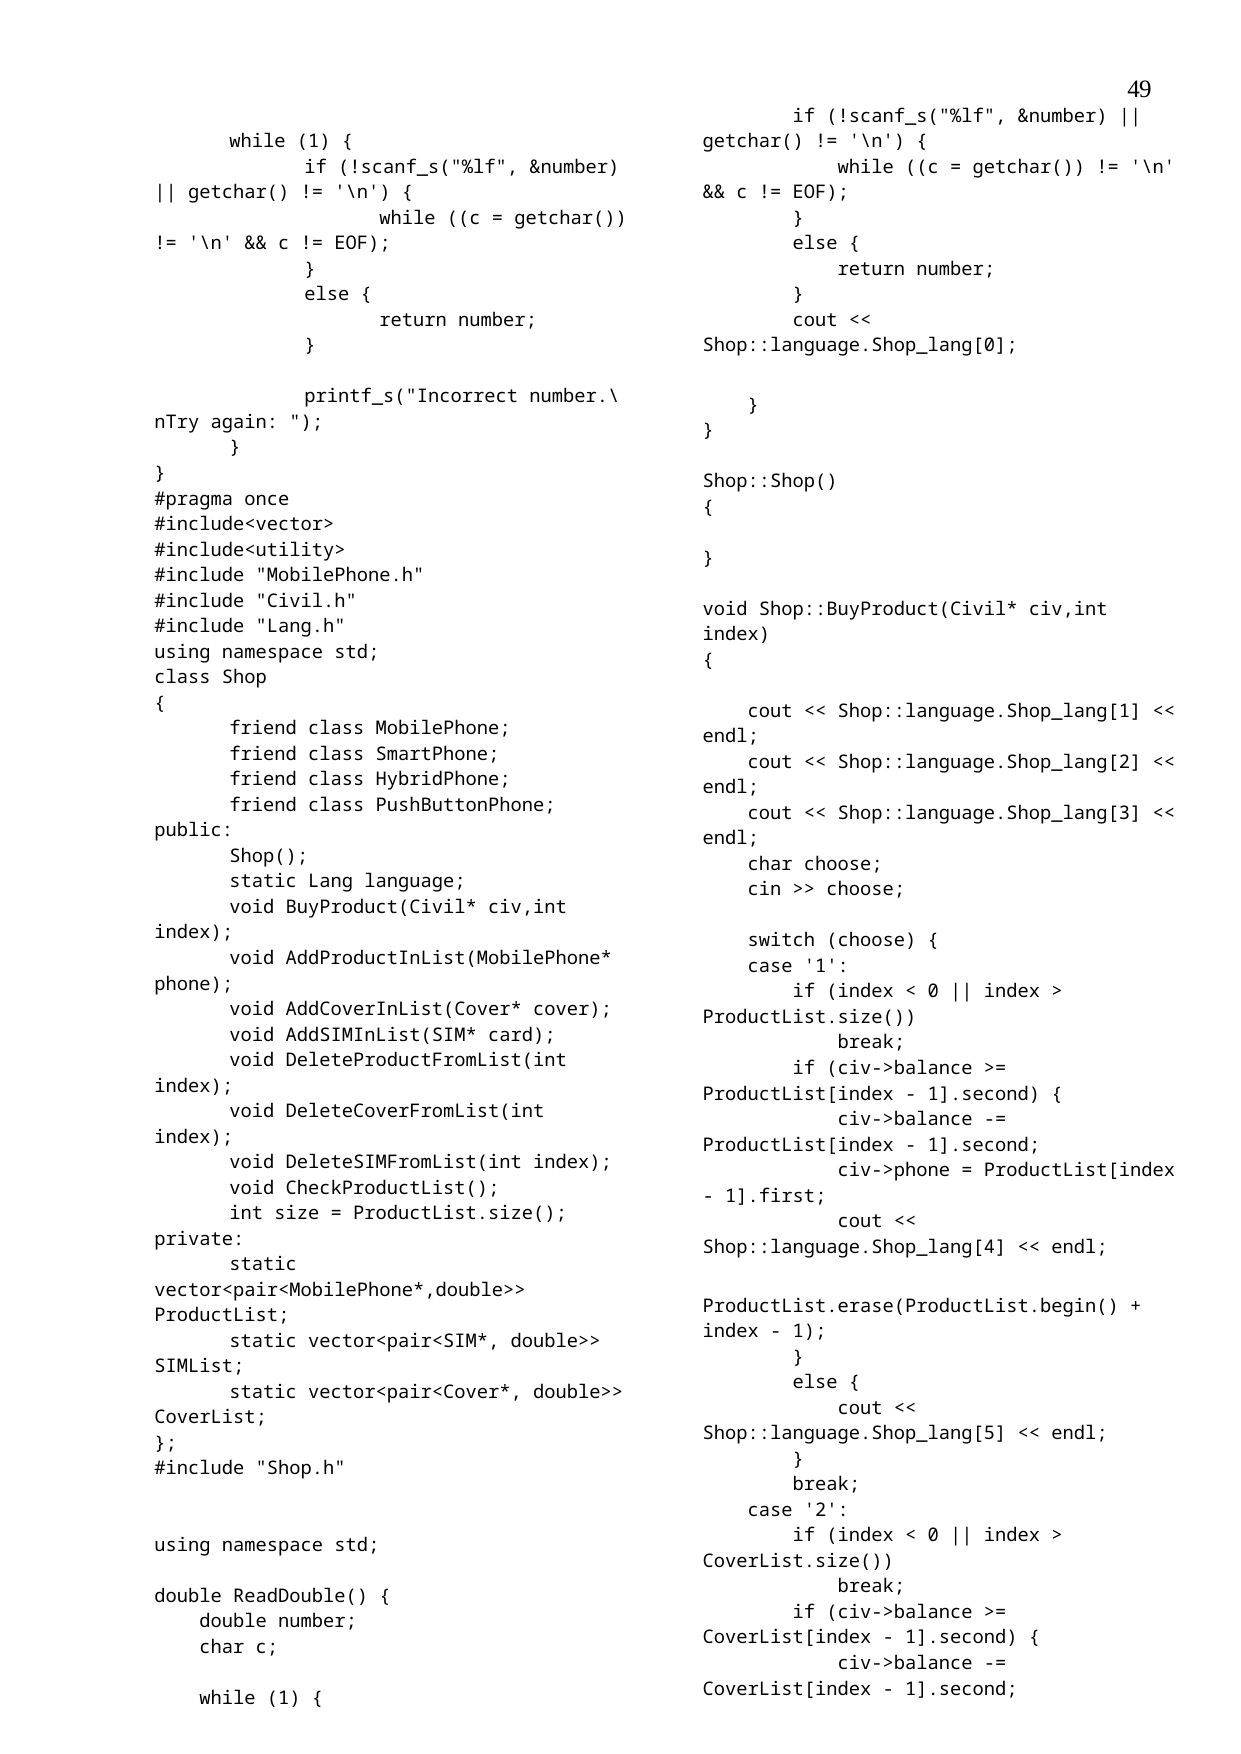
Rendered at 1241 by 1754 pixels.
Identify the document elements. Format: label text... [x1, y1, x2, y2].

text void DeleteProductFromList(int index); [154, 1046, 627, 1097]
text double ReadDouble() { [154, 1582, 627, 1608]
text private: [154, 1225, 627, 1251]
text } [702, 391, 1176, 416]
text else { [702, 1369, 1176, 1394]
text cout << Shop::language.Shop_lang[5] << endl; [702, 1394, 1176, 1445]
text } [154, 434, 627, 459]
text break; [702, 1029, 1176, 1054]
text if (!scanf_s("%lf", &number) || getchar() != '\n') { [154, 153, 627, 204]
text cout << Shop::language.Shop_lang[0]; [702, 306, 1176, 357]
text } [154, 459, 627, 485]
text friend class HybridPhone; [154, 766, 627, 791]
text static vector<pair<SIM*, double>> SIMList; [154, 1327, 627, 1378]
text } [154, 332, 627, 357]
text else { [702, 230, 1176, 255]
text while ((c = getchar()) != '\n' && c != EOF); [154, 204, 627, 255]
text #pragma once [154, 485, 627, 510]
text printf_s("Incorrect number.\nTry again: "); [154, 383, 627, 434]
text } [702, 416, 1176, 442]
text civ->balance -= ProductList[index - 1].second; [702, 1105, 1176, 1156]
text #include<vector> [154, 510, 627, 536]
text #include "Lang.h" [154, 612, 627, 638]
text } [702, 1343, 1176, 1369]
text break; [702, 1573, 1176, 1598]
text if (!scanf_s("%lf", &number) || getchar() != '\n') { [702, 102, 1176, 153]
text Shop::Shop() [702, 467, 1176, 493]
text return number; [702, 255, 1176, 281]
text void BuyProduct(Civil* civ,int index); [154, 893, 627, 944]
text return number; [154, 306, 627, 332]
text static Lang language; [154, 868, 627, 893]
text while (1) { [154, 1684, 627, 1710]
text if (civ->balance >= ProductList[index - 1].second) { [702, 1054, 1176, 1105]
text void AddCoverInList(Cover* cover); [154, 995, 627, 1021]
text { [154, 689, 627, 714]
text friend class MobilePhone; [154, 714, 627, 740]
text char c; [154, 1633, 627, 1659]
text void Shop::BuyProduct(Civil* civ,int index) [702, 595, 1176, 646]
text } [702, 544, 1176, 569]
text Shop(); [154, 842, 627, 868]
text switch (choose) { [702, 927, 1176, 952]
text if (civ->balance >= CoverList[index - 1].second) { [702, 1598, 1176, 1649]
text int size = ProductList.size(); [154, 1199, 627, 1225]
text cout << Shop::language.Shop_lang[3] << endl; [702, 799, 1176, 850]
text class Shop [154, 663, 627, 689]
text if (index < 0 || index > CoverList.size()) [702, 1522, 1176, 1573]
text void CheckProductList(); [154, 1174, 627, 1199]
text case '1': [702, 952, 1176, 978]
text while ((c = getchar()) != '\n' && c != EOF); [702, 153, 1176, 204]
text static vector<pair<Cover*, double>> CoverList; [154, 1378, 627, 1429]
text using namespace std; [154, 1531, 627, 1557]
text void DeleteCoverFromList(int index); [154, 1097, 627, 1148]
text ProductList.erase(ProductList.begin() + index - 1); [702, 1258, 1176, 1343]
text public: [154, 817, 627, 842]
text #include "Shop.h" [154, 1455, 627, 1480]
text if (index < 0 || index > ProductList.size()) [702, 978, 1176, 1029]
text cout << Shop::language.Shop_lang[2] << endl; [702, 748, 1176, 799]
text civ->phone = ProductList[index - 1].first; [702, 1156, 1176, 1207]
text #include "Civil.h" [154, 587, 627, 612]
text }; [154, 1429, 627, 1455]
text } [154, 255, 627, 281]
text else { [154, 281, 627, 306]
text #include<utility> [154, 536, 627, 561]
text { [702, 646, 1176, 672]
text #include "MobilePhone.h" [154, 561, 627, 587]
text friend class PushButtonPhone; [154, 791, 627, 817]
text static vector<pair<MobilePhone*,double>> ProductList; [154, 1251, 627, 1327]
text char choose; [702, 850, 1176, 876]
text while (1) { [154, 128, 627, 153]
text break; [702, 1471, 1176, 1496]
text double number; [154, 1608, 627, 1633]
text case '2': [702, 1496, 1176, 1522]
text friend class SmartPhone; [154, 740, 627, 766]
text cout << Shop::language.Shop_lang[1] << endl; [702, 697, 1176, 748]
text using namespace std; [154, 638, 627, 663]
text } [702, 281, 1176, 306]
text { [702, 493, 1176, 518]
text cout << Shop::language.Shop_lang[4] << endl; [702, 1207, 1176, 1258]
text } [702, 204, 1176, 230]
text civ->balance -= CoverList[index - 1].second; [702, 1649, 1176, 1700]
text void AddProductInList(MobilePhone* phone); [154, 944, 627, 995]
text void AddSIMInList(SIM* card); [154, 1021, 627, 1046]
text void DeleteSIMFromList(int index); [154, 1148, 627, 1174]
text } [702, 1445, 1176, 1471]
text cin >> choose; [702, 876, 1176, 901]
